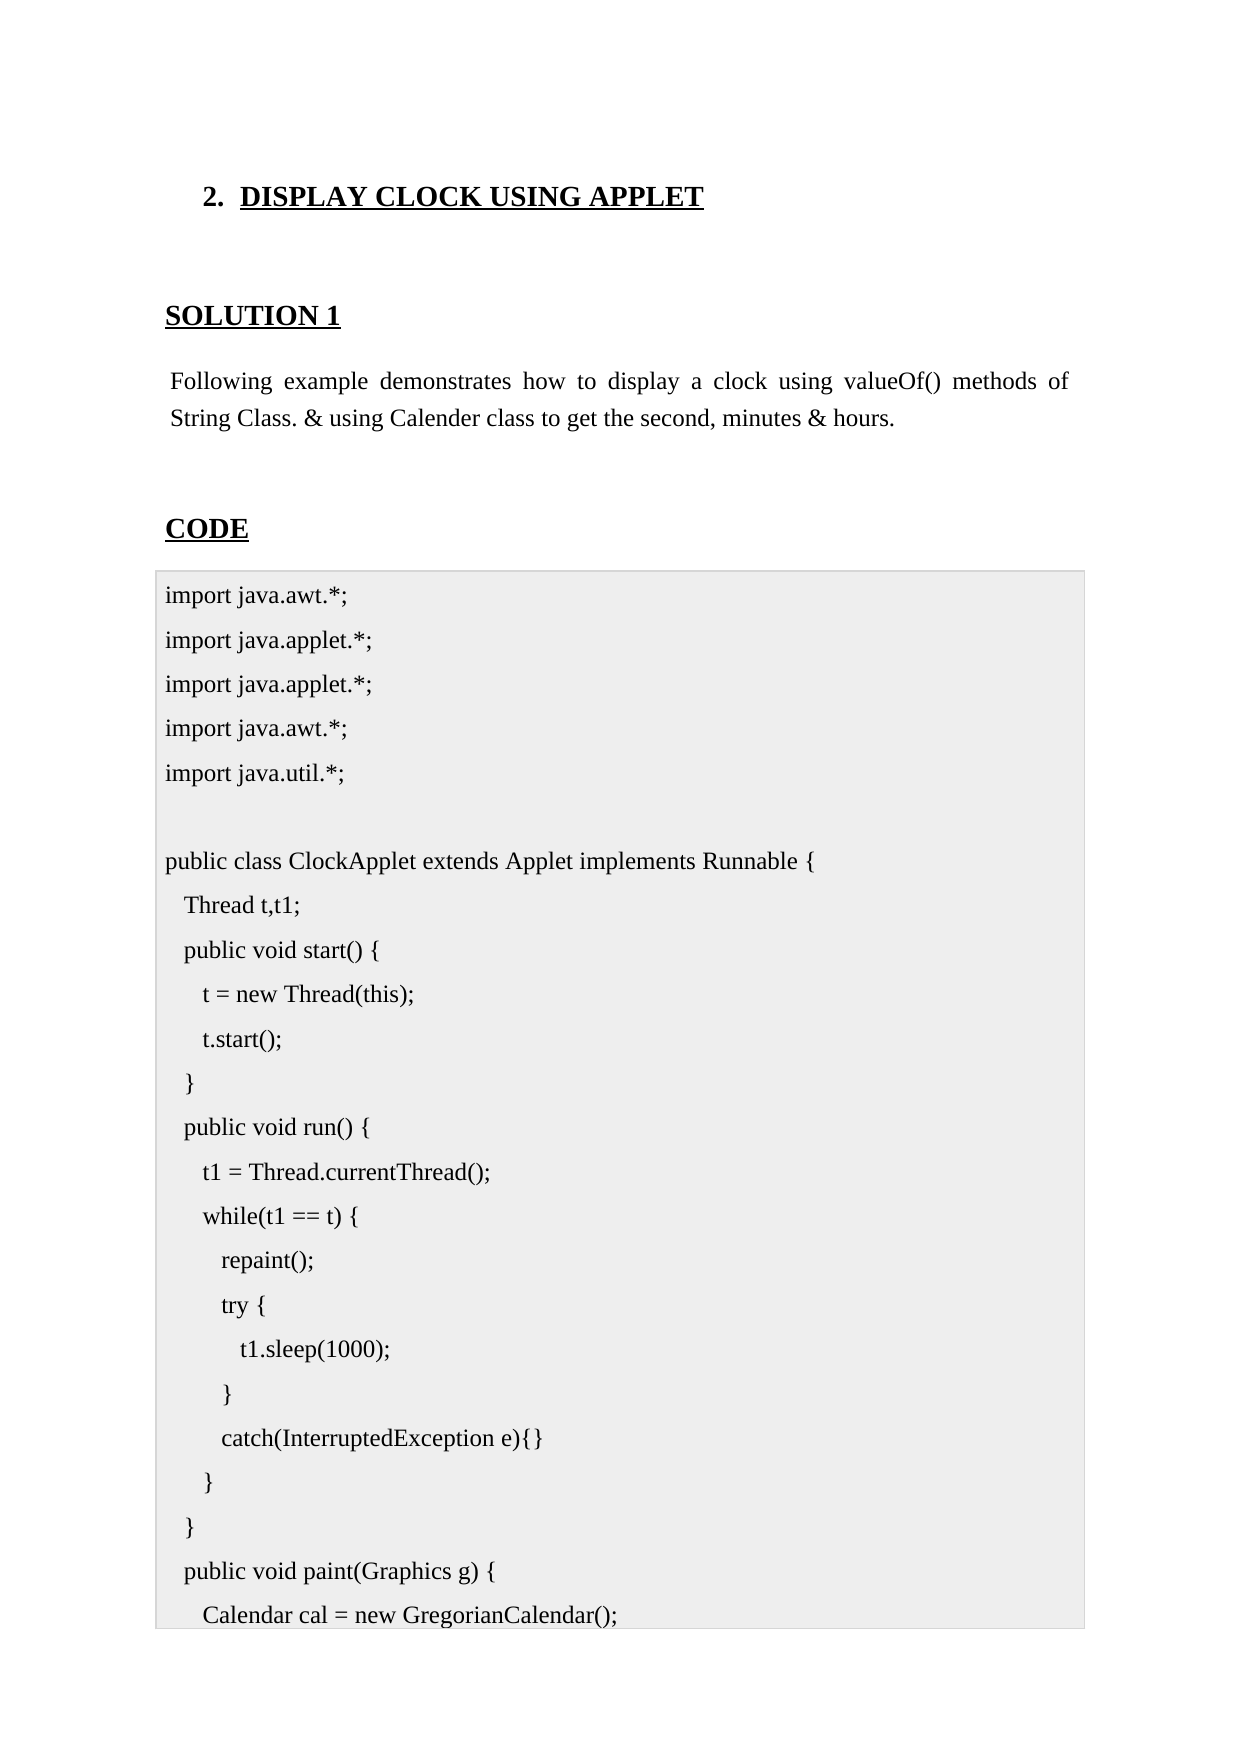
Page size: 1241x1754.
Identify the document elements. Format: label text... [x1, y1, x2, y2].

text t.start(); [157, 1014, 1084, 1052]
text import java.awt.*; [157, 572, 1084, 609]
text import java.awt.*; [157, 703, 1084, 742]
text t1.sleep(1000); [157, 1324, 1084, 1363]
text } [157, 1502, 1084, 1541]
text SOLUTION 1 [165, 298, 1075, 331]
text repaint(); [157, 1236, 1084, 1274]
text public class ClockApplet extends Applet implements Runnable { [157, 836, 1084, 875]
text while(t1 == t) { [157, 1191, 1084, 1230]
text try { [157, 1280, 1084, 1319]
text public void paint(Graphics g) { [157, 1546, 1084, 1585]
text } [157, 1058, 1084, 1097]
text Following example demonstrates how to display a clock using valueOf() methods of String Class. & using Calender class to get the second, minutes & hours. [170, 357, 1070, 432]
list DISPLAY CLOCK USING APPLET [202, 179, 1075, 213]
text public void run() { [157, 1102, 1084, 1141]
text catch(InterruptedException e){} [157, 1413, 1084, 1452]
text import java.util.*; [157, 748, 1084, 787]
text Thread t,t1; [157, 881, 1084, 919]
text t = new Thread(this); [157, 969, 1084, 1008]
text import java.applet.*; [157, 659, 1084, 698]
text import java.applet.*; [157, 615, 1084, 653]
text } [157, 1457, 1084, 1496]
text t1 = Thread.currentThread(); [157, 1147, 1084, 1186]
text CODE [165, 511, 1075, 544]
text Calendar cal = new GregorianCalendar(); [157, 1591, 1084, 1628]
text } [157, 1369, 1084, 1407]
text public void start() { [157, 925, 1084, 964]
